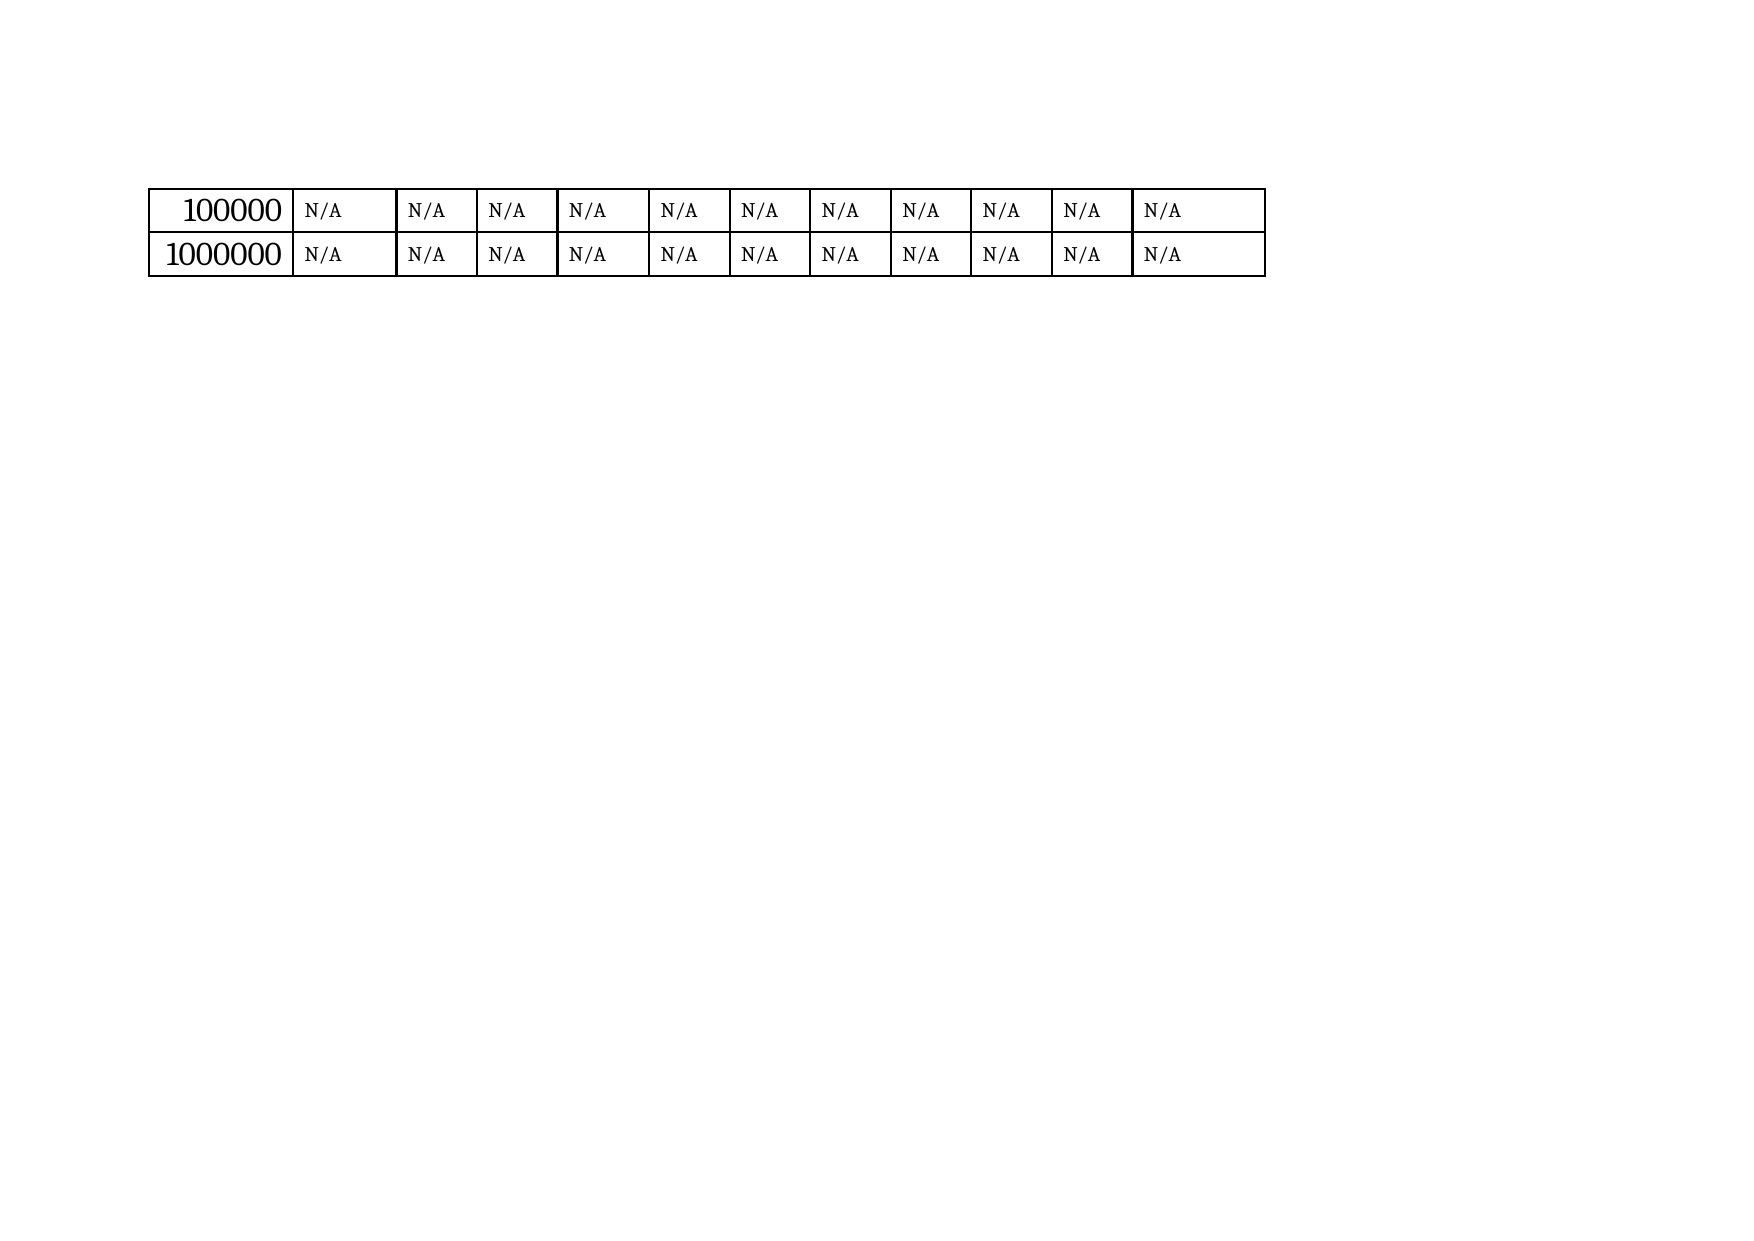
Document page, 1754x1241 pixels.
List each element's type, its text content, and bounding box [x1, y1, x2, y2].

table_cell [558, 277, 649, 306]
table_cell N/A [892, 190, 970, 231]
table_cell N/A [650, 190, 729, 231]
table_cell N/A [294, 190, 395, 231]
table_cell 1000000 [150, 233, 292, 275]
table_cell [891, 277, 971, 306]
table_cell N/A [398, 190, 476, 231]
table_cell [149, 277, 293, 306]
table_cell N/A [1134, 233, 1264, 275]
table_cell [1052, 277, 1132, 306]
table_cell N/A [972, 190, 1051, 231]
table_cell [971, 277, 1052, 306]
table_cell N/A [478, 190, 556, 231]
table_cell N/A [1053, 233, 1131, 275]
table_cell [730, 277, 810, 306]
table_cell N/A [972, 233, 1051, 275]
table_cell N/A [1134, 190, 1264, 231]
table_cell N/A [398, 233, 476, 275]
table_cell N/A [478, 233, 556, 275]
table_cell N/A [731, 233, 809, 275]
table_cell N/A [811, 190, 890, 231]
table_cell [810, 277, 891, 306]
table_cell N/A [811, 233, 890, 275]
table_cell [1133, 277, 1265, 306]
table_cell 100000 [150, 190, 292, 231]
table_cell N/A [892, 233, 970, 275]
table_cell N/A [731, 190, 809, 231]
table_cell N/A [559, 233, 648, 275]
table_cell [477, 277, 557, 306]
table_cell [396, 277, 477, 306]
table_cell N/A [1053, 190, 1131, 231]
table_cell N/A [559, 190, 648, 231]
table_cell [649, 277, 729, 306]
table_cell N/A [650, 233, 729, 275]
table_cell [293, 277, 396, 306]
table_cell N/A [294, 233, 395, 275]
